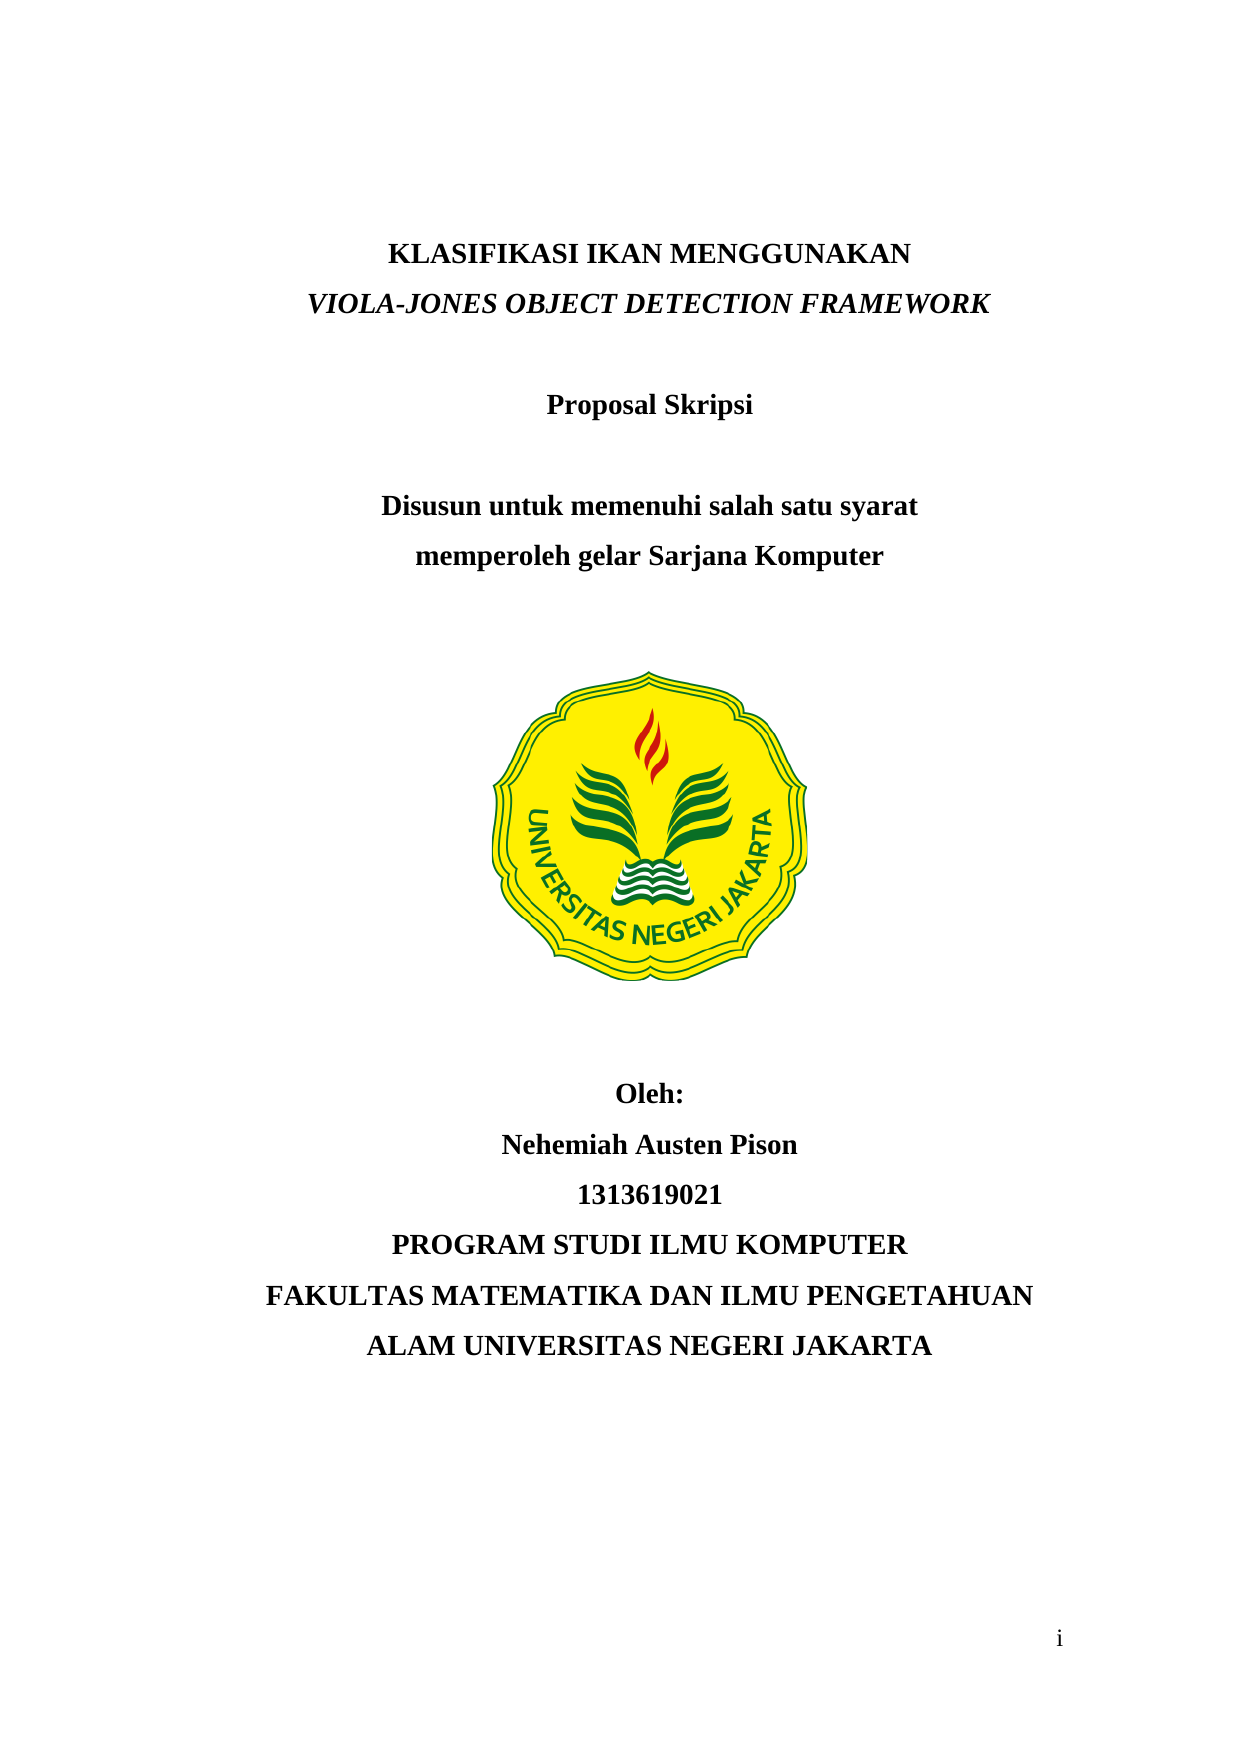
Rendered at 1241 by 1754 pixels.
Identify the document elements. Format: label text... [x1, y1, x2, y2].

text Oleh: [236, 1077, 1063, 1110]
text memperoleh gelar Sarjana Komputer [236, 538, 1063, 572]
picture [491, 671, 808, 981]
text KLASIFIKASI IKAN MENGGUNAKAN VIOLA-JONES OBJECT DETECTION FRAMEWORK [236, 236, 1063, 320]
text Proposal Skripsi [236, 387, 1063, 421]
text Nehemiah Austen Pison 1313619021 [236, 1127, 1063, 1211]
text Disusun untuk memenuhi salah satu syarat [236, 488, 1063, 521]
text PROGRAM STUDI ILMU KOMPUTER FAKULTAS MATEMATIKA DAN ILMU PENGETAHUAN ALAM UNIVERSITAS NEGERI JAKARTA [236, 1227, 1063, 1362]
